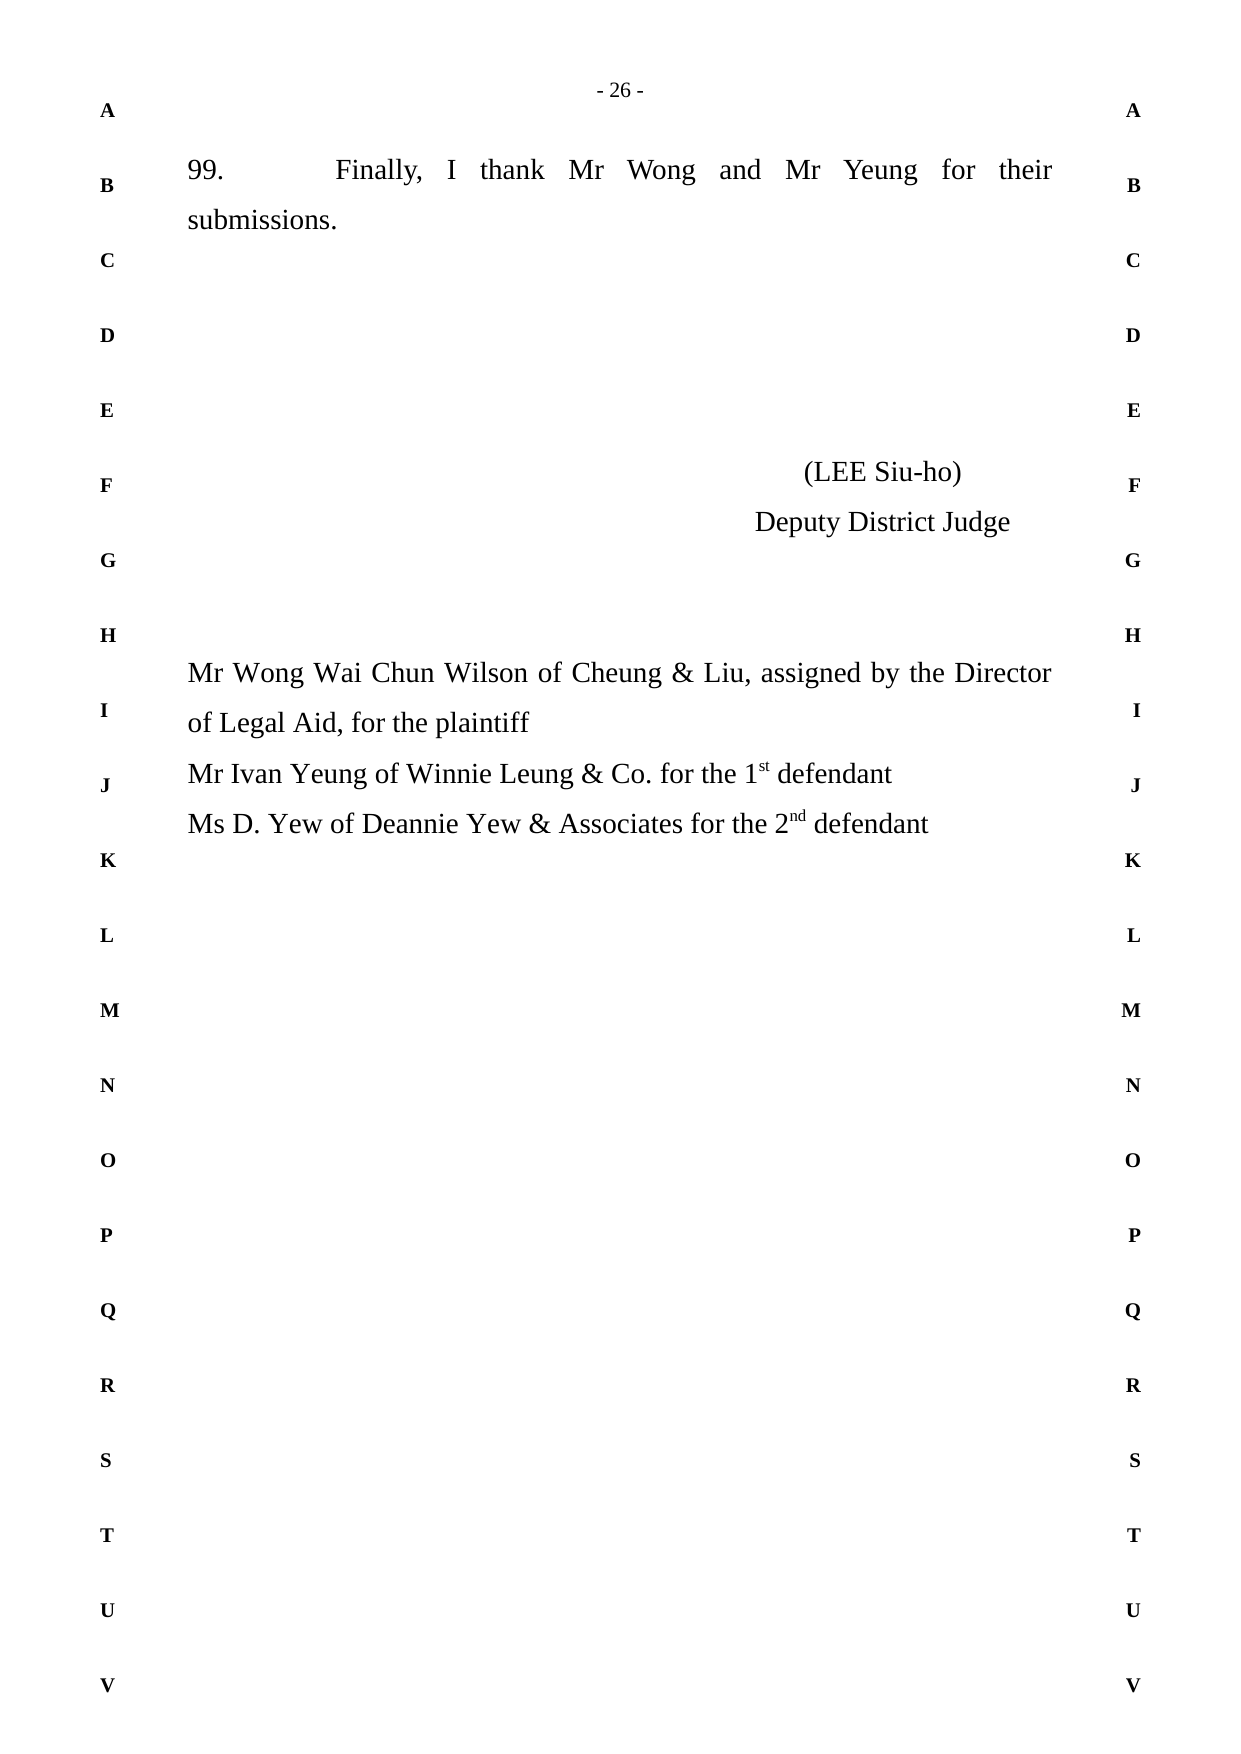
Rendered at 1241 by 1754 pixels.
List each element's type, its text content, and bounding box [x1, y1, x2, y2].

list Ms D. Yew of Deannie Yew & Associates for the 2nd defendant [187, 806, 1053, 840]
list Finally, I thank Mr Wong and Mr Yeung for their submissions. [187, 152, 1053, 236]
list Mr Wong Wai Chun Wilson of Cheung & Liu, assigned by the Director of Legal Aid, for the plaintiff [187, 655, 1053, 739]
text Deputy District Judge [712, 504, 1053, 538]
list Mr Ivan Yeung of Winnie Leung & Co. for the 1st defendant [187, 756, 1053, 789]
text (LEE Siu-ho) [712, 454, 1053, 487]
